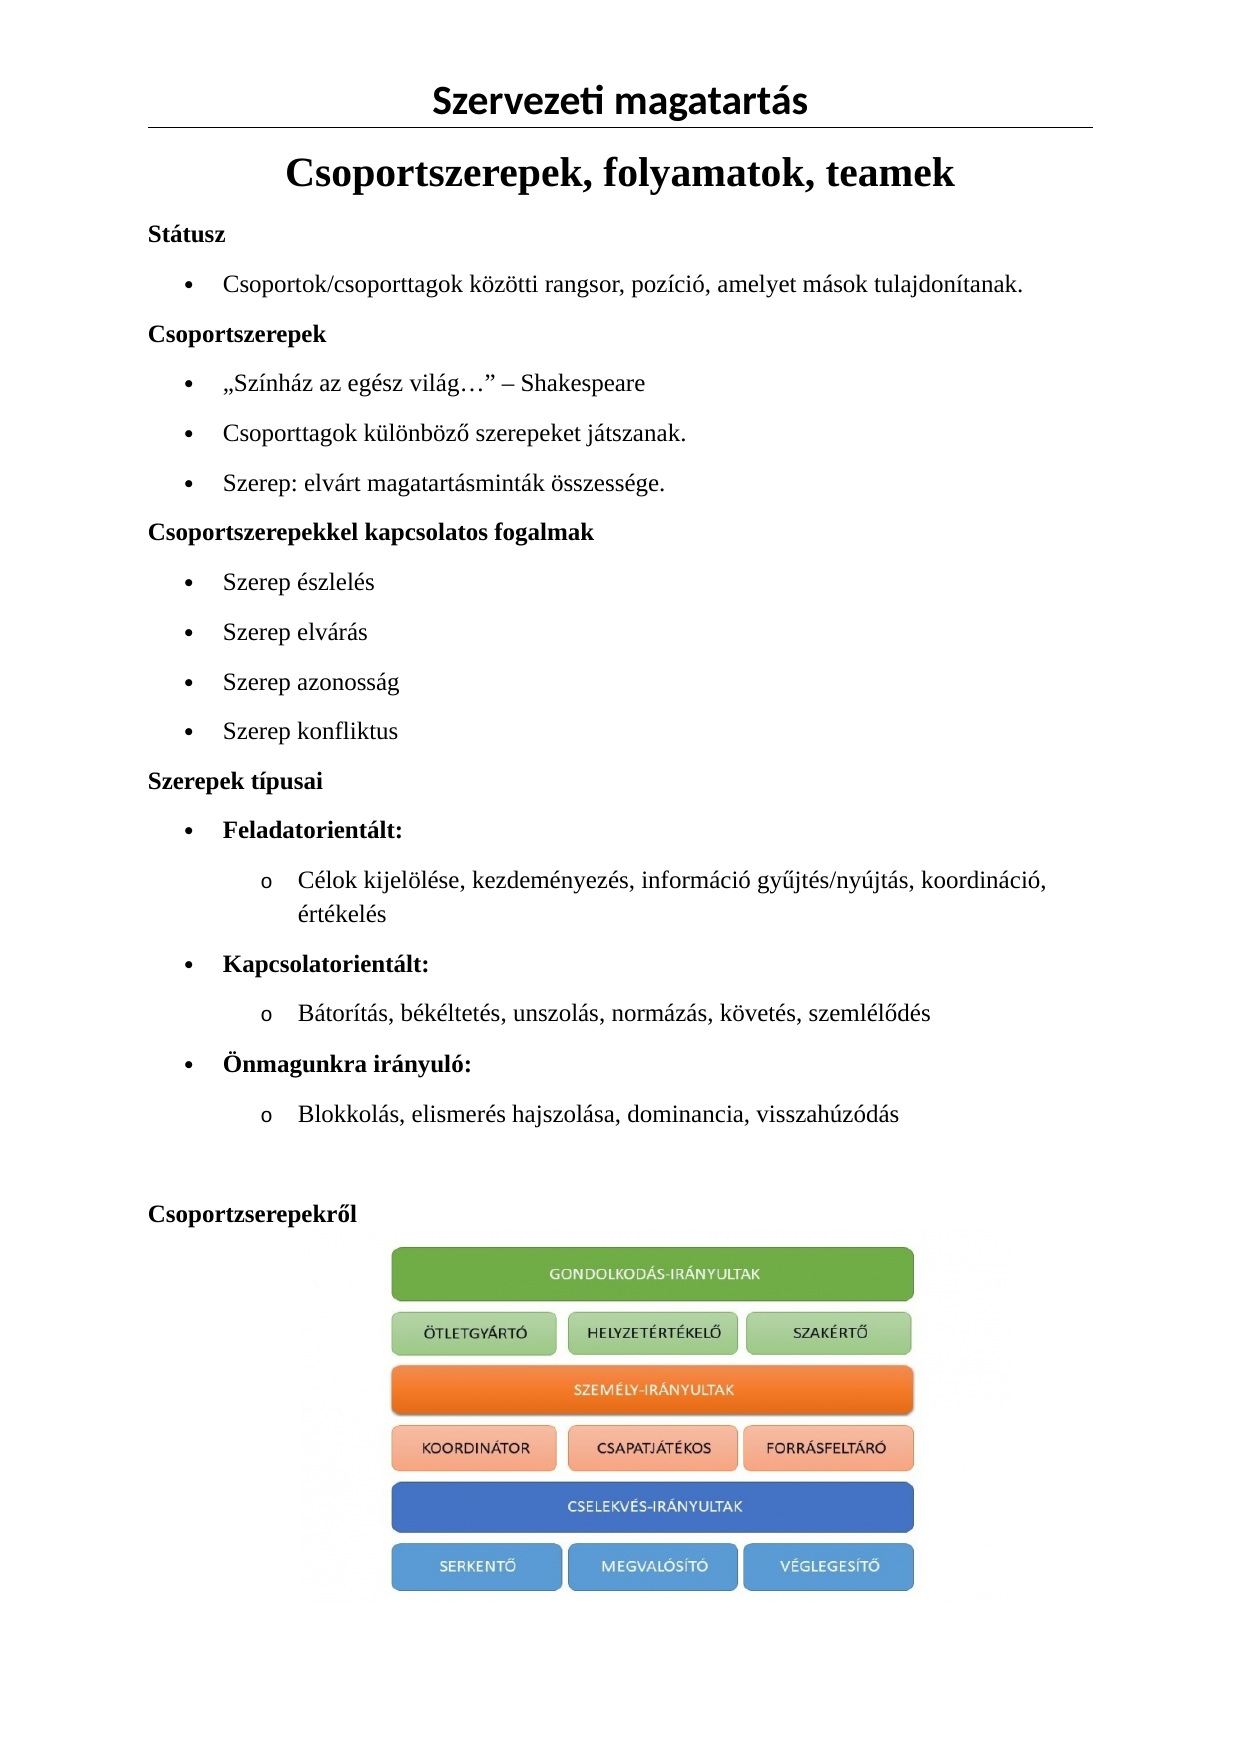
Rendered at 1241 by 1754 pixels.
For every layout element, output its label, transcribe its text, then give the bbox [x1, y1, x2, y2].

list Csoporttagok különböző szerepeket játszanak. [185, 418, 1093, 447]
list Szerep azonosság [185, 667, 1093, 695]
text Státusz [148, 219, 1093, 248]
list Önmagunkra irányuló: [185, 1049, 1093, 1078]
list Szerep elvárás [185, 617, 1093, 646]
list Bátorítás, békéltetés, unszolás, normázás, követés, szemlélődés [260, 998, 1093, 1028]
list Szerep: elvárt magatartásminták összessége. [185, 468, 1093, 497]
list Célok kijelölése, kezdeményezés, információ gyűjtés/nyújtás, koordináció, értékelés [260, 865, 1093, 928]
list „Színház az egész világ…” – Shakespeare [185, 368, 1093, 397]
picture [301, 1230, 1014, 1603]
text Csoportszerepek [148, 319, 1093, 347]
list Blokkolás, elismerés hajszolása, dominancia, visszahúzódás [260, 1099, 1093, 1128]
text Csoportszerepek, folyamatok, teamek [148, 148, 1093, 196]
list Csoportok/csoporttagok közötti rangsor, pozíció, amelyet mások tulajdonítanak. [185, 269, 1093, 298]
list Feladatorientált: [185, 816, 1093, 844]
list Kapcsolatorientált: [185, 949, 1093, 978]
text Csoportzserepekről [148, 1199, 1093, 1228]
text Csoportszerepekkel kapcsolatos fogalmak [148, 517, 1093, 546]
text Szerepek típusai [148, 766, 1093, 795]
list Szerep észlelés [185, 567, 1093, 596]
list Szerep konfliktus [185, 716, 1093, 745]
